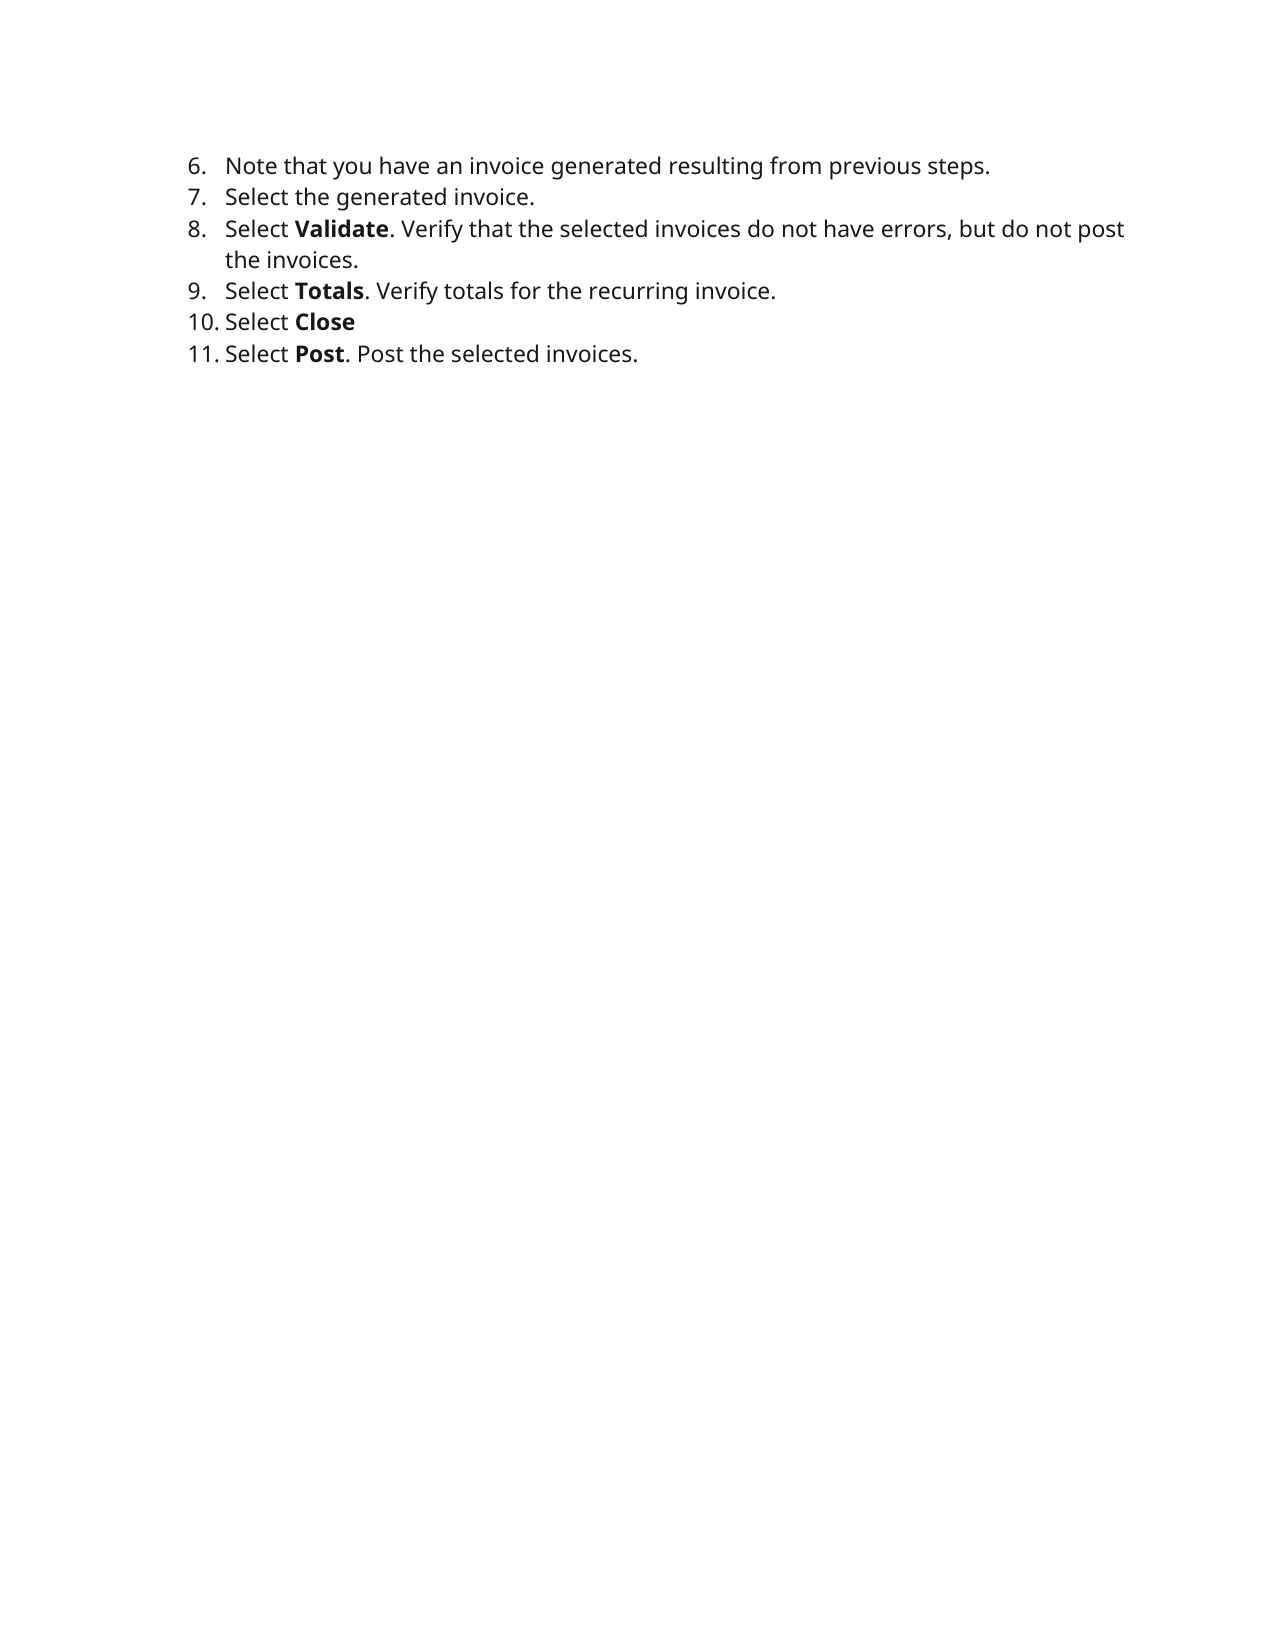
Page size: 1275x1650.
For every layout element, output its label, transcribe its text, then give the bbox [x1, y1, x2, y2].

list Select Validate. Verify that the selected invoices do not have errors, but do not post the invoices. [187, 212, 1125, 275]
list Select Totals. Verify totals for the recurring invoice. [187, 275, 1125, 306]
list Select Close [187, 306, 1125, 337]
list Select the generated invoice. [187, 181, 1125, 212]
list Note that you have an invoice generated resulting from previous steps. [187, 150, 1125, 181]
list Select Post. Post the selected invoices. [187, 337, 1125, 369]
